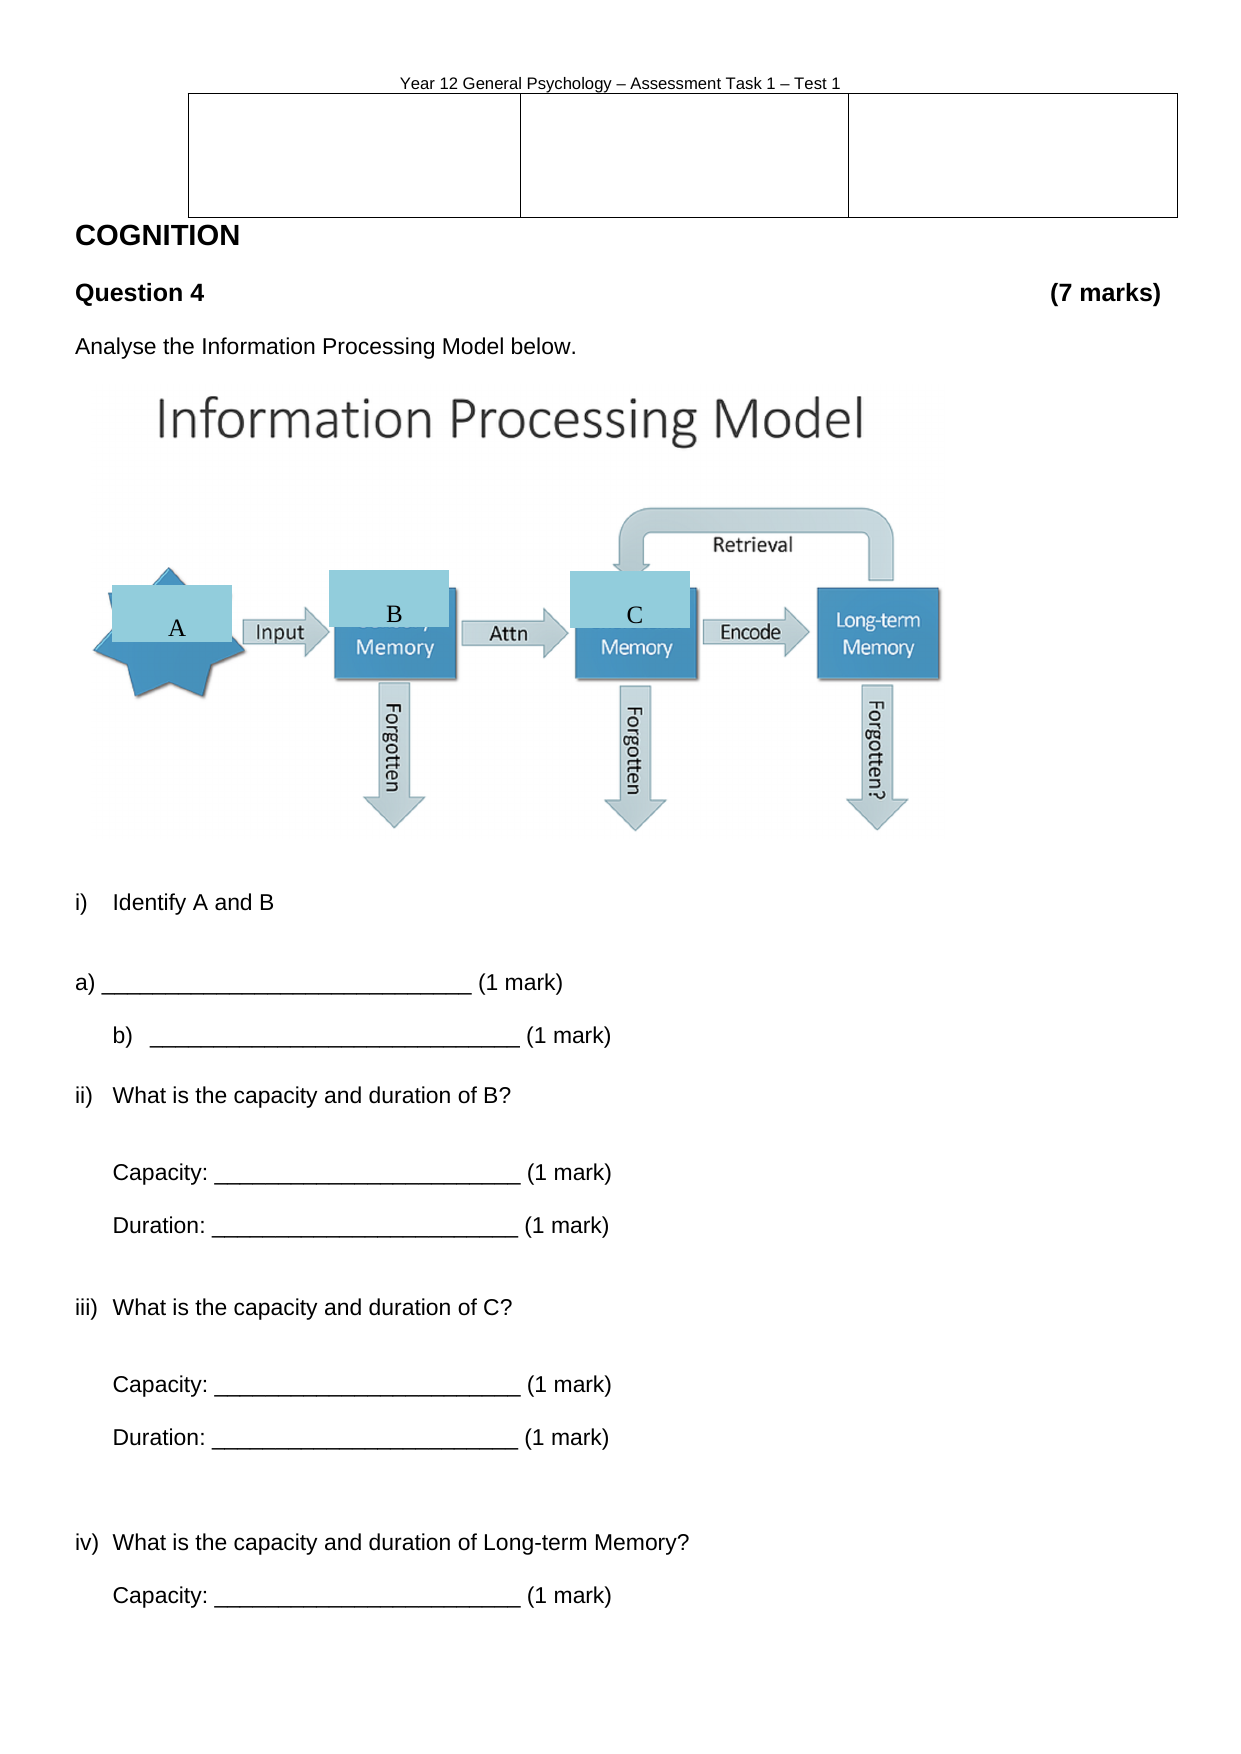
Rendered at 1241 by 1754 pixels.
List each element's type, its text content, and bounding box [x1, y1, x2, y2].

picture [90, 384, 944, 839]
text Analyse the Information Processing Model below. [75, 333, 1165, 359]
list What is the capacity and duration of C? [75, 1293, 1165, 1320]
list _____________________________ (1 mark) [112, 1022, 1165, 1048]
text Capacity: ________________________ (1 mark) [75, 1159, 1165, 1186]
table_cell [189, 94, 520, 217]
list Identify A and B [75, 889, 1165, 915]
text Question 4 (7 marks) [75, 278, 1165, 307]
table_cell [849, 94, 1177, 217]
text Capacity: ________________________ (1 mark) [75, 1582, 1165, 1608]
list What is the capacity and duration of B? [75, 1082, 1165, 1108]
text Capacity: ________________________ (1 mark) [75, 1371, 1165, 1397]
text a) _____________________________ (1 mark) [75, 969, 1165, 995]
list What is the capacity and duration of Long-term Memory? [75, 1529, 1165, 1555]
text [75, 1424, 1165, 1450]
table_cell [521, 94, 848, 217]
text Duration: ________________________ (1 mark) [75, 1212, 1165, 1238]
text COGNITION [75, 218, 1165, 252]
